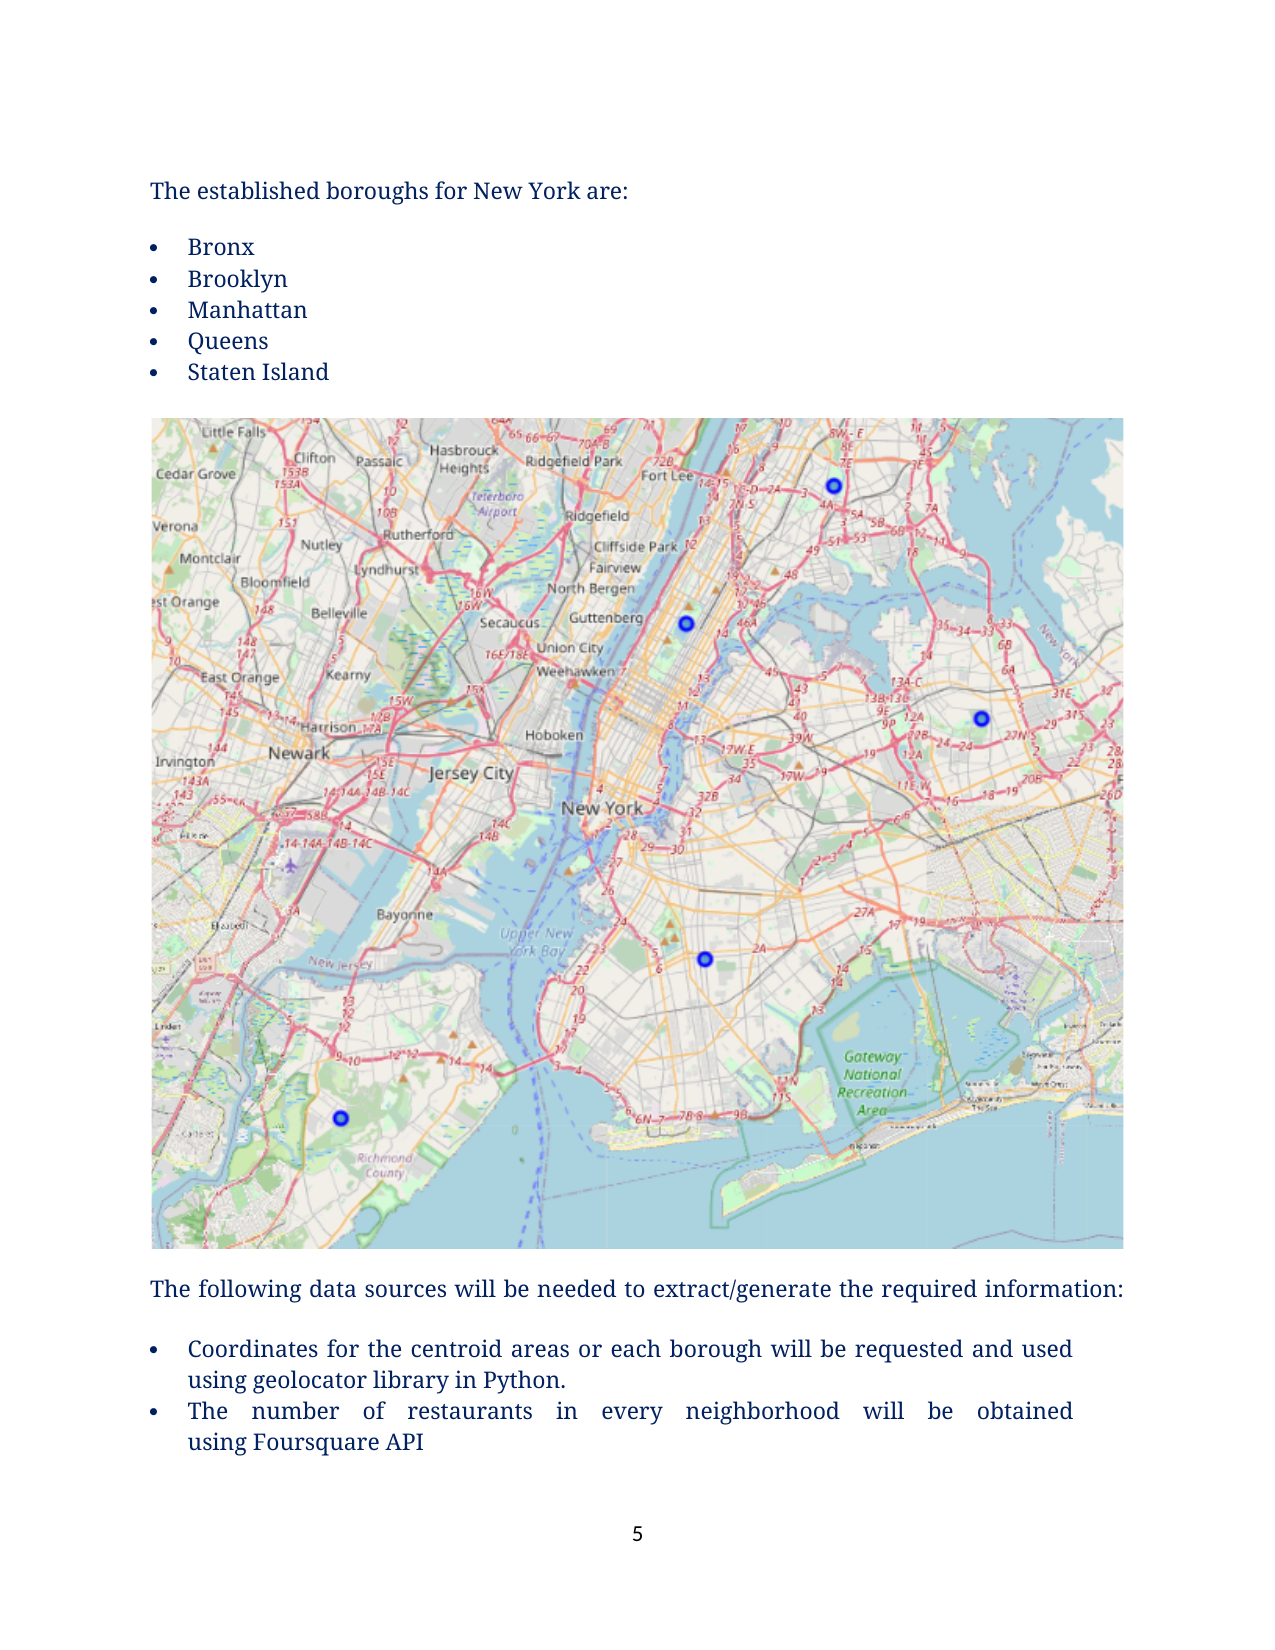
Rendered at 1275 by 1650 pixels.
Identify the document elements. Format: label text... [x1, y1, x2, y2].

list Brooklyn [150, 262, 1125, 294]
text The established boroughs for New York are: [150, 175, 1125, 206]
list Queens [150, 325, 1125, 356]
list Bronx [150, 231, 1125, 262]
list Manhattan [150, 294, 1125, 325]
text The following data sources will be needed to extract/generate the required information: [150, 1273, 1125, 1333]
list Staten Island [150, 356, 1125, 387]
list The number of restaurants in every neighborhood will be obtained using Foursquare API [150, 1395, 1075, 1458]
list Coordinates for the centroid areas or each borough will be requested and used using geolocator library in Python. [150, 1333, 1075, 1395]
picture [151, 418, 1124, 1249]
